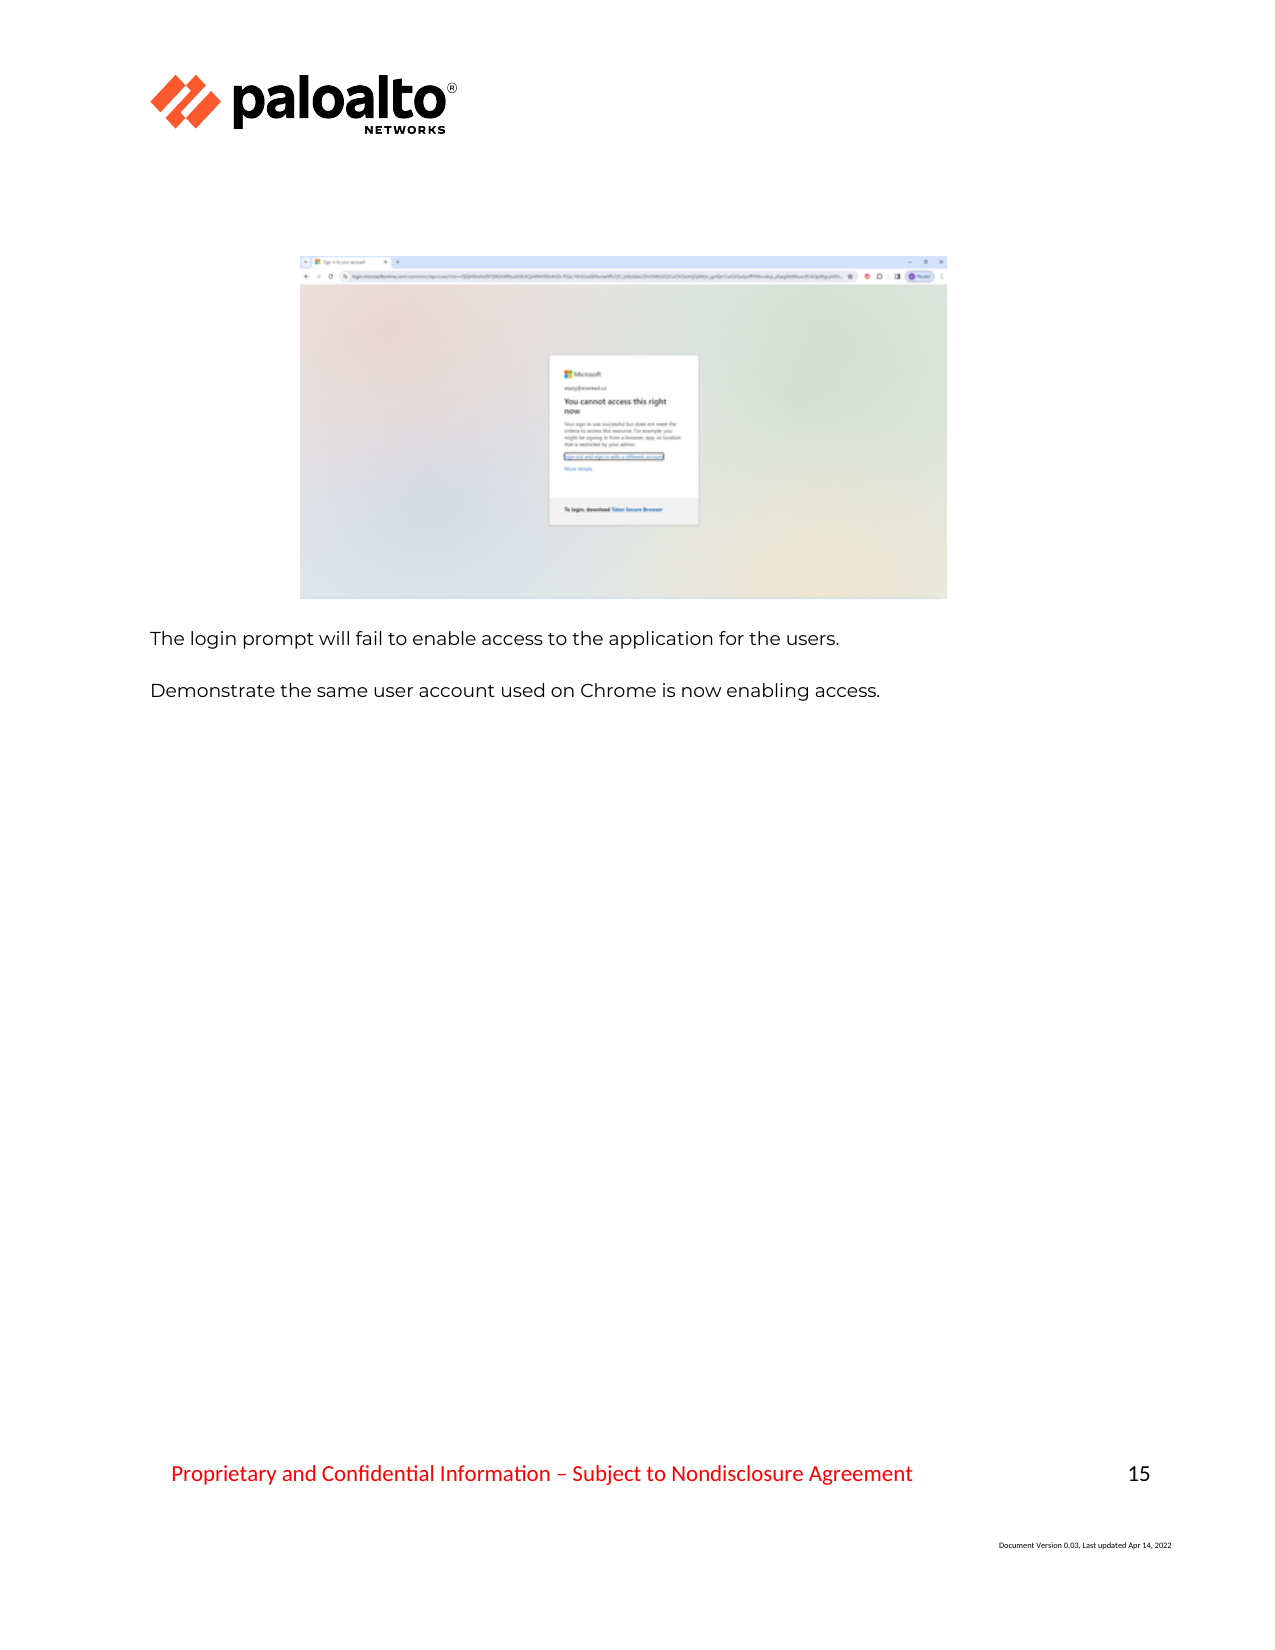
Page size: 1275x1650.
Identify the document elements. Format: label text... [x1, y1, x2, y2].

text Demonstrate the same user account used on Chrome is now enabling access. [150, 679, 1172, 702]
text The login prompt will fail to enable access to the application for the users. [150, 627, 1172, 650]
picture [150, 75, 457, 134]
picture [300, 256, 947, 599]
